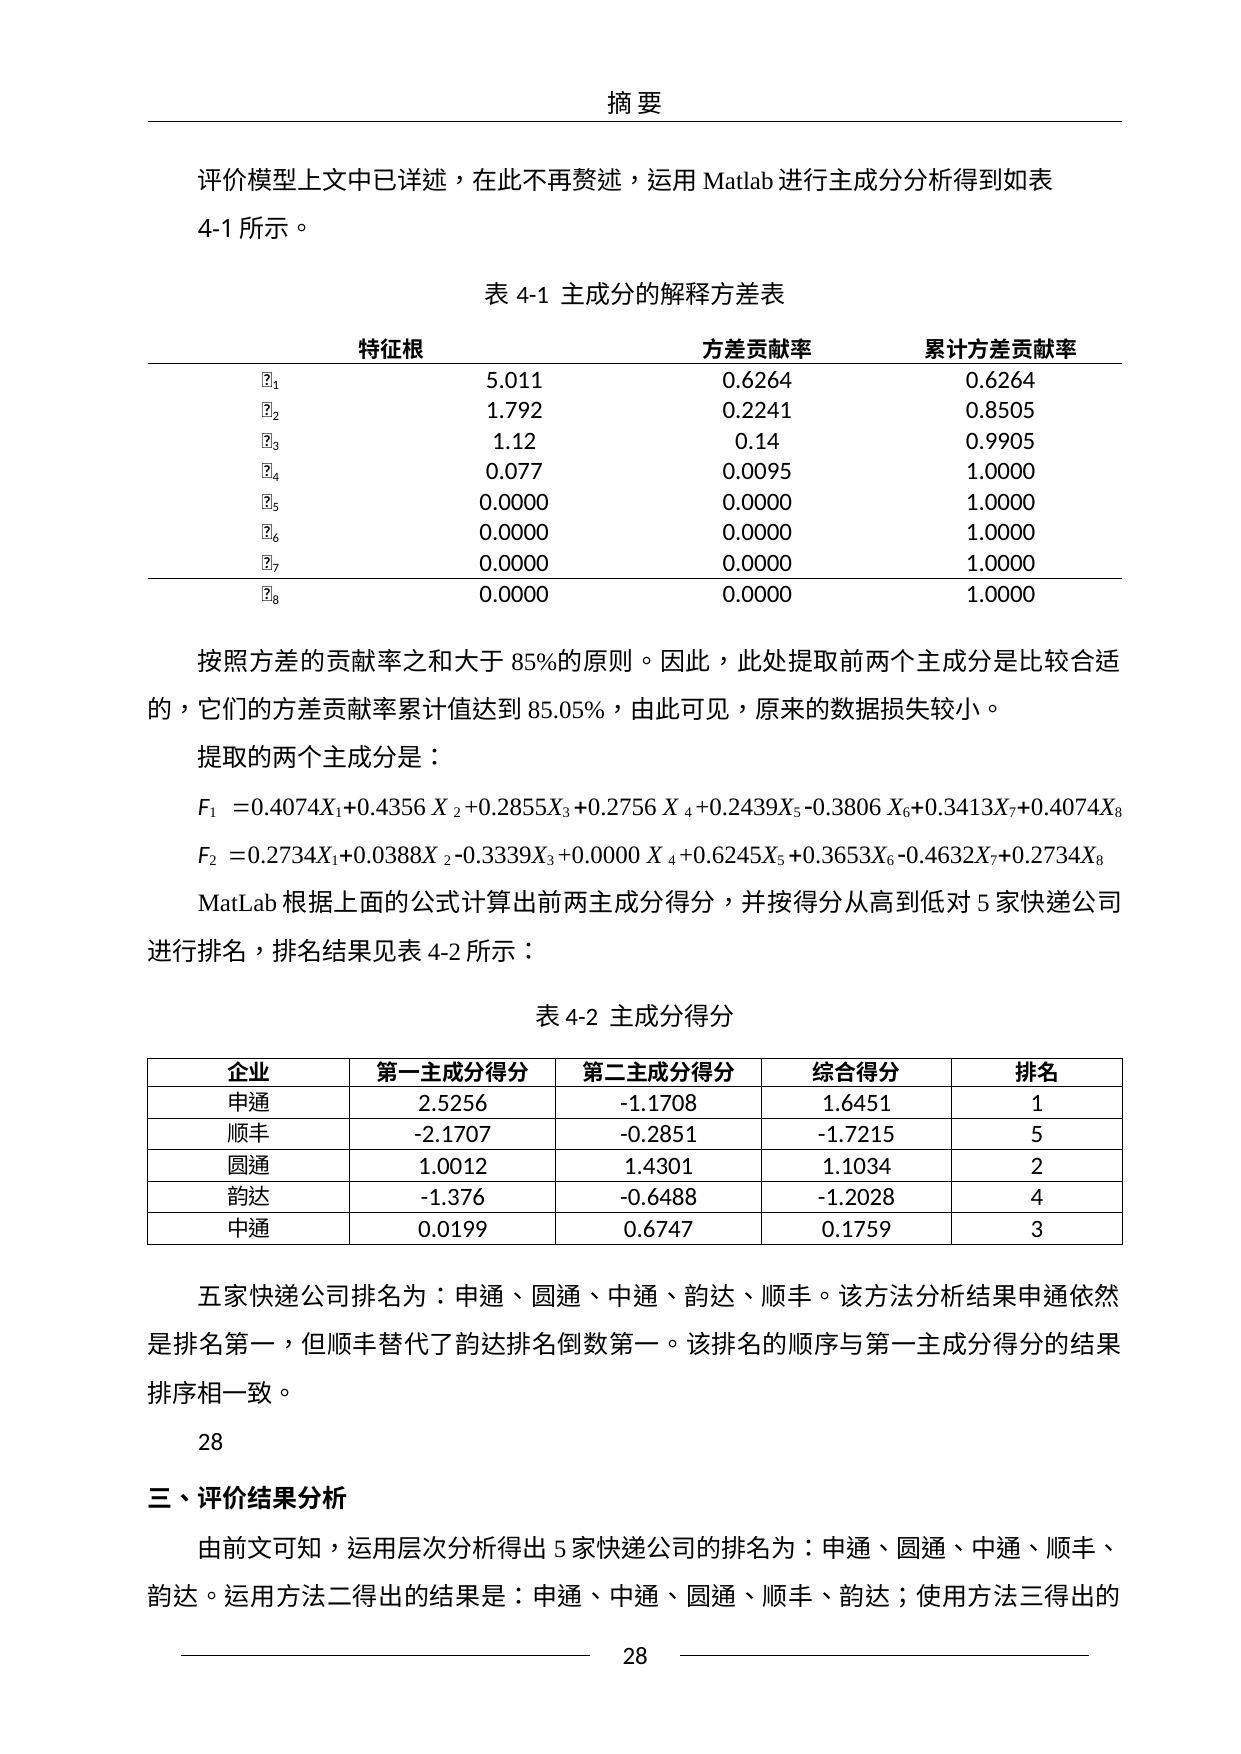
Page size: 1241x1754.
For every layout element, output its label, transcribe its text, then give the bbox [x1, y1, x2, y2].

table_cell 申通 [148, 1087, 349, 1117]
table_cell 1.6451 [762, 1087, 951, 1117]
table_cell -1.2028 [762, 1182, 951, 1212]
text 评价模型上文中已详述，在此不再赘述，运用Matlab进行主成分分析得到如表 [148, 148, 1122, 196]
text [148, 1515, 1122, 1612]
table_cell 1.0000 [879, 486, 1122, 517]
text F2 0.2734X10.0388X 2 0.3339X3 +0.0000 X 4 +0.6245X5 0.3653X6 0.4632X70.2734X8 [148, 821, 1122, 869]
table_cell 0.0000 [393, 547, 635, 578]
table_cell 0.0000 [635, 517, 879, 547]
table_cell 1.792 [393, 395, 635, 425]
table_header 综合得分 [762, 1059, 951, 1086]
table_cell 1.0000 [879, 517, 1122, 547]
table_cell 1 [148, 364, 392, 394]
table_cell 1.12 [393, 425, 635, 456]
table_header 累计方差贡献率 [879, 336, 1122, 363]
table_cell 0.0000 [635, 486, 879, 517]
table_cell -1.1708 [556, 1087, 761, 1117]
text 表4-2 主成分得分 [148, 999, 1122, 1033]
table_cell -1.7215 [762, 1119, 951, 1149]
table_cell 6 [148, 517, 392, 547]
table_cell 0.6747 [556, 1213, 761, 1244]
table_cell 0.2241 [635, 395, 879, 425]
text 28 [148, 1408, 1122, 1457]
table_cell 0.6264 [635, 364, 879, 394]
text 五家快递公司排名为：申通、圆通、中通、韵达、顺丰。该方法分析结果申通依然是排名第一，但顺丰替代了韵达排名倒数第一。该排名的顺序与第一主成分得分的结果排序相一致。 [148, 1263, 1122, 1408]
table_cell 韵达 [148, 1182, 349, 1212]
subtitle 三、评价结果分析 [148, 1481, 1122, 1515]
table_cell 2.5256 [350, 1087, 555, 1117]
table_cell -0.6488 [556, 1182, 761, 1212]
table_cell 1.4301 [556, 1150, 761, 1181]
table_cell 4 [148, 456, 392, 486]
table_cell 0.0000 [635, 579, 879, 609]
table_cell 1.0012 [350, 1150, 555, 1181]
table_header 排名 [952, 1059, 1122, 1086]
table_cell 5 [148, 486, 392, 517]
table_cell 顺丰 [148, 1119, 349, 1149]
table_cell 0.8505 [879, 395, 1122, 425]
table_cell 5 [952, 1119, 1122, 1149]
table_cell 2 [148, 395, 392, 425]
table_cell 圆通 [148, 1150, 349, 1181]
table_cell 0.0000 [393, 517, 635, 547]
table_cell 2 [952, 1150, 1122, 1181]
table_header 特征根 [148, 336, 635, 363]
table_cell -0.2851 [556, 1119, 761, 1149]
table_cell 0.0095 [635, 456, 879, 486]
text F1 0.4074X10.4356 X 2 +0.2855X3 0.2756 X 4 +0.2439X5 0.3806 X60.3413X70.4074X8 [148, 773, 1122, 821]
text MatLab根据上面的公式计算出前两主成分得分，并按得分从高到低对5家快递公司进行排名，排名结果见表4-2所示： [148, 869, 1122, 966]
table_header 第二主成分得分 [556, 1059, 761, 1086]
table_cell 1.0000 [879, 579, 1122, 609]
text 表 4-1 主成分的解释方差表 [148, 277, 1122, 311]
table_cell 0.6264 [879, 364, 1122, 394]
table_header 第一主成分得分 [350, 1059, 555, 1086]
table_cell 0.0000 [393, 579, 635, 609]
table_cell 3 [148, 425, 392, 456]
table_header 方差贡献率 [635, 336, 879, 363]
table_cell 0.1759 [762, 1213, 951, 1244]
table_cell 0.077 [393, 456, 635, 486]
table_cell 4 [952, 1182, 1122, 1212]
text 提取的两个主成分是： [148, 724, 1122, 773]
table_cell 7 [148, 547, 392, 578]
table_cell 1 [952, 1087, 1122, 1117]
table_cell 8 [148, 579, 392, 609]
table_header 企业 [148, 1059, 349, 1086]
table_cell 5.011 [393, 364, 635, 394]
text 按照方差的贡献率之和大于85%的原则。因此，此处提取前两个主成分是比较合适的，它们的方差贡献率累计值达到85.05%，由此可见，原来的数据损失较小。 [148, 628, 1122, 724]
table_cell 0.0000 [393, 486, 635, 517]
table_cell 中通 [148, 1213, 349, 1244]
table_cell 0.9905 [879, 425, 1122, 456]
table_cell 0.14 [635, 425, 879, 456]
text 4-1所示。 [148, 196, 1122, 244]
table_cell -2.1707 [350, 1119, 555, 1149]
table_cell 0.0000 [635, 547, 879, 578]
table_cell 1.0000 [879, 547, 1122, 578]
table_cell 1.1034 [762, 1150, 951, 1181]
table_cell -1.376 [350, 1182, 555, 1212]
table_cell 1.0000 [879, 456, 1122, 486]
table_cell 3 [952, 1213, 1122, 1244]
table_cell 0.0199 [350, 1213, 555, 1244]
